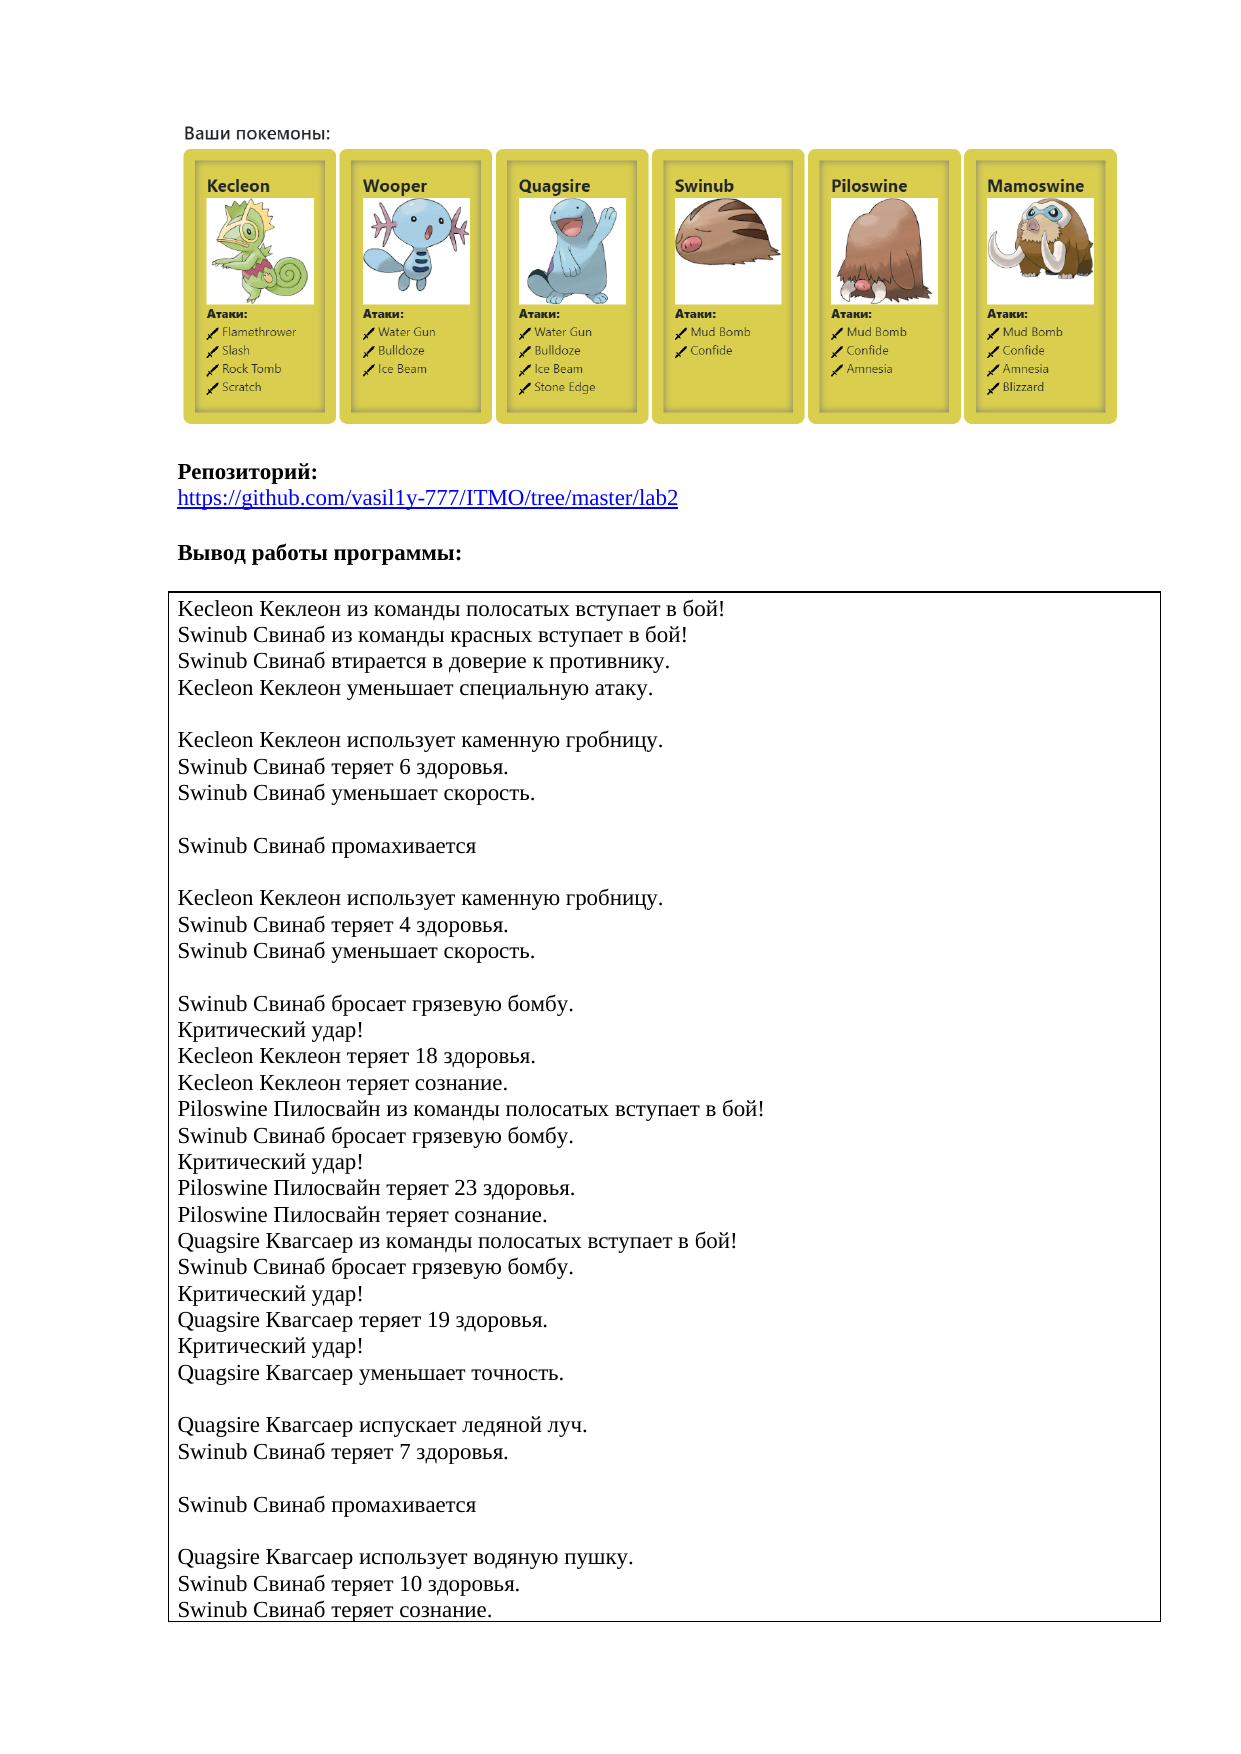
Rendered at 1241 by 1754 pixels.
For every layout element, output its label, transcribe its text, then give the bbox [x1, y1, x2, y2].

picture [177, 118, 1122, 429]
text Kecleon Кеклеон теряет 18 здоровья. [177, 1043, 1152, 1069]
text Piloswine Пилосвайн теряет сознание. [177, 1201, 1152, 1227]
text Swinub Свинаб уменьшает скорость. [177, 937, 1152, 963]
text Kecleon Кеклеон использует каменную гробницу. [177, 726, 1152, 753]
text Критический удар! [177, 1280, 1152, 1306]
text Quagsire Квагсаер из команды полосатых вступает в бой! [177, 1227, 1152, 1253]
text Swinub Свинаб втирается в доверие к противнику. [177, 647, 1152, 674]
text Kecleon Кеклеон использует каменную гробницу. [177, 884, 1152, 911]
text Swinub Свинаб бросает грязевую бомбу. [177, 1253, 1152, 1280]
text Swinub Свинаб уменьшает скорость. [177, 779, 1152, 805]
text Piloswine Пилосвайн теряет 23 здоровья. [177, 1174, 1152, 1201]
text Вывод работы программы: [177, 539, 1152, 565]
text Kecleon Кеклеон уменьшает специальную атаку. [177, 674, 1152, 700]
text Swinub Свинаб теряет сознание. [177, 1596, 1152, 1621]
text Swinub Свинаб бросает грязевую бомбу. [177, 1122, 1152, 1148]
text Swinub Свинаб из команды красных вступает в бой! [177, 621, 1152, 647]
text Kecleon Кеклеон из команды полосатых вступает в бой! [169, 593, 1160, 621]
text Swinub Свинаб теряет 4 здоровья. [177, 911, 1152, 937]
text Swinub Свинаб промахивается [177, 1491, 1152, 1517]
text Quagsire Квагсаер испускает ледяной луч. [177, 1412, 1152, 1438]
text Репозиторий: [177, 458, 1152, 484]
text Критический удар! [177, 1332, 1152, 1359]
text Swinub Свинаб теряет 6 здоровья. [177, 753, 1152, 779]
text Quagsire Квагсаер теряет 19 здоровья. [177, 1306, 1152, 1332]
text Quagsire Квагсаер уменьшает точность. [177, 1359, 1152, 1385]
text Swinub Свинаб теряет 10 здоровья. [177, 1570, 1152, 1596]
text Quagsire Квагсаер использует водяную пушку. [177, 1543, 1152, 1570]
text Piloswine Пилосвайн из команды полосатых вступает в бой! [177, 1095, 1152, 1122]
text Swinub Свинаб теряет 7 здоровья. [177, 1438, 1152, 1464]
text Swinub Свинаб промахивается [177, 832, 1152, 858]
text Kecleon Кеклеон теряет сознание. [177, 1069, 1152, 1095]
text Swinub Свинаб бросает грязевую бомбу. [177, 990, 1152, 1016]
text Критический удар! [177, 1148, 1152, 1174]
text Критический удар! [177, 1016, 1152, 1043]
text https://github.com/vasil1y-777/ITMO/tree/master/lab2 [177, 484, 1152, 539]
